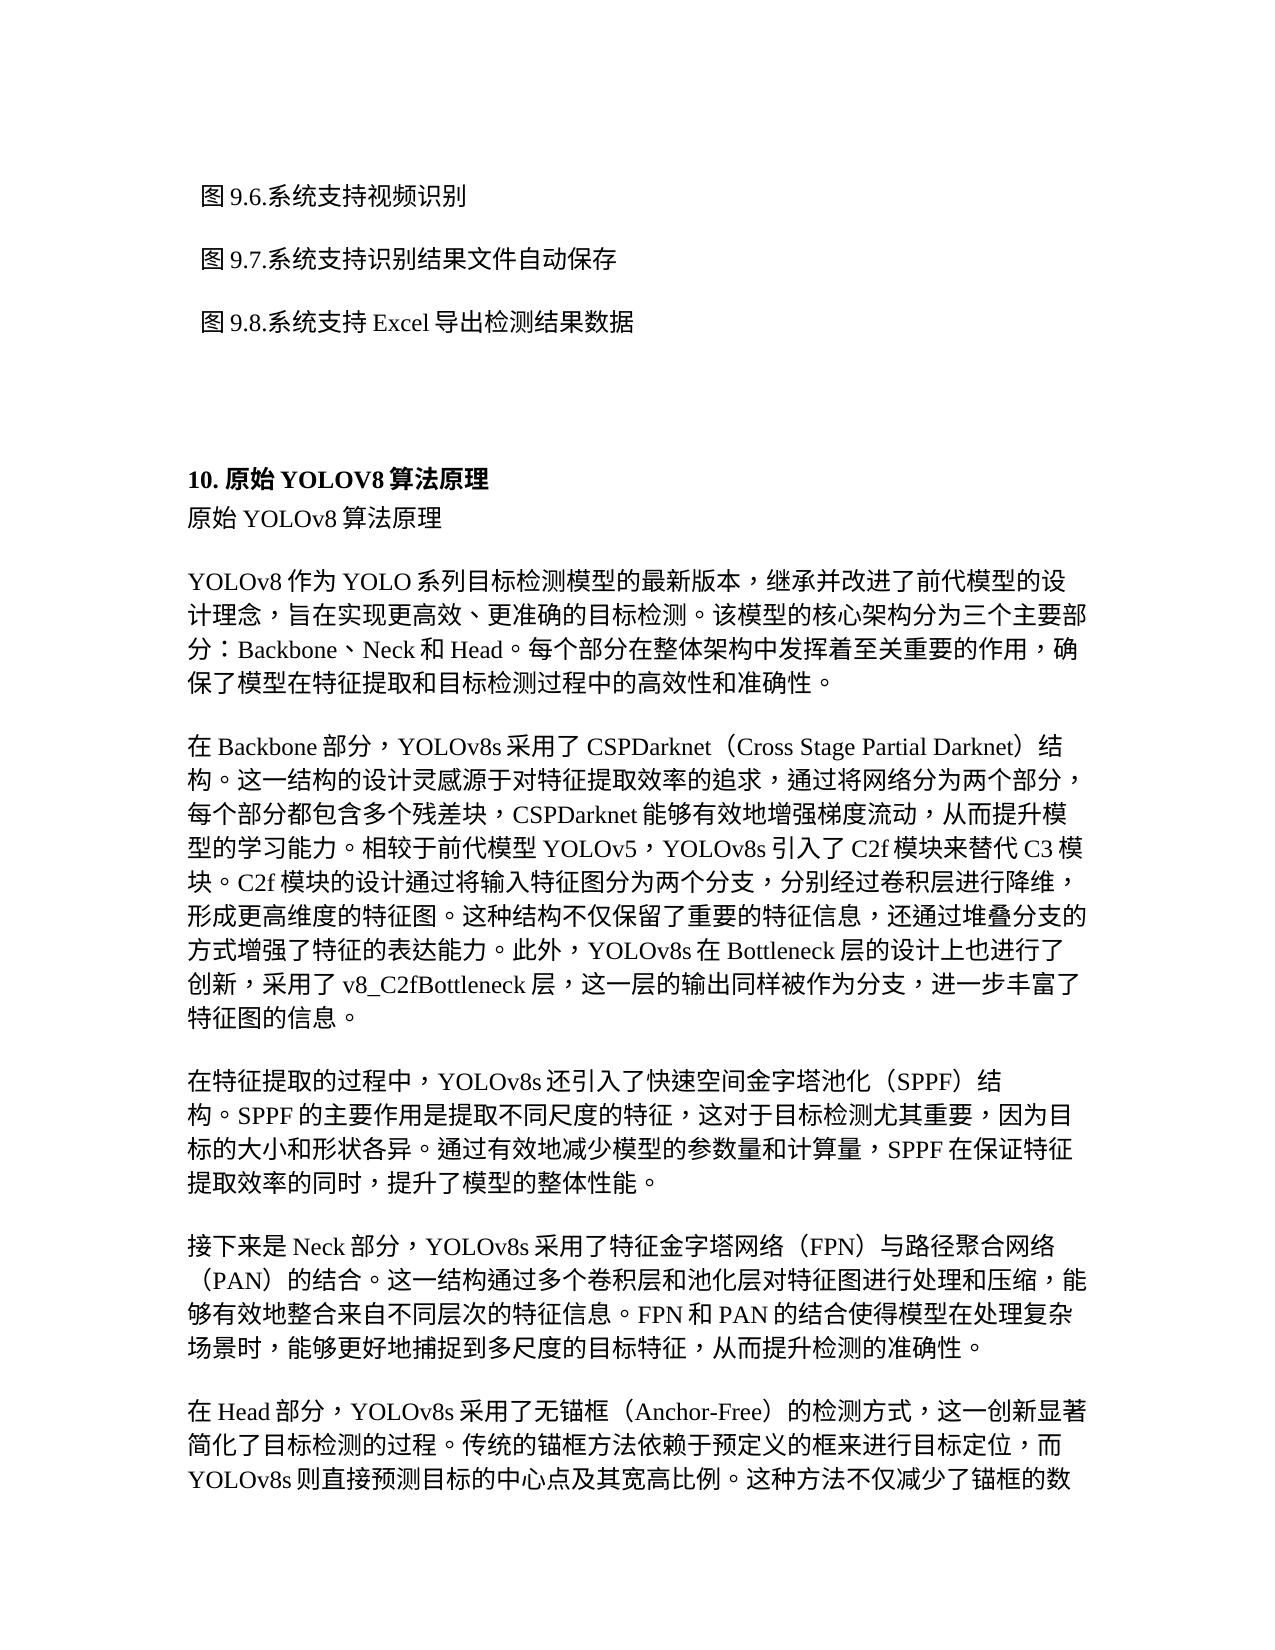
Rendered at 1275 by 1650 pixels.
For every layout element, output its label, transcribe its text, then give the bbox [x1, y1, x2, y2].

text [187, 150, 1087, 338]
subtitle 10. 原始YOLOV8算法原理 [187, 461, 1087, 495]
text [187, 501, 1087, 1496]
